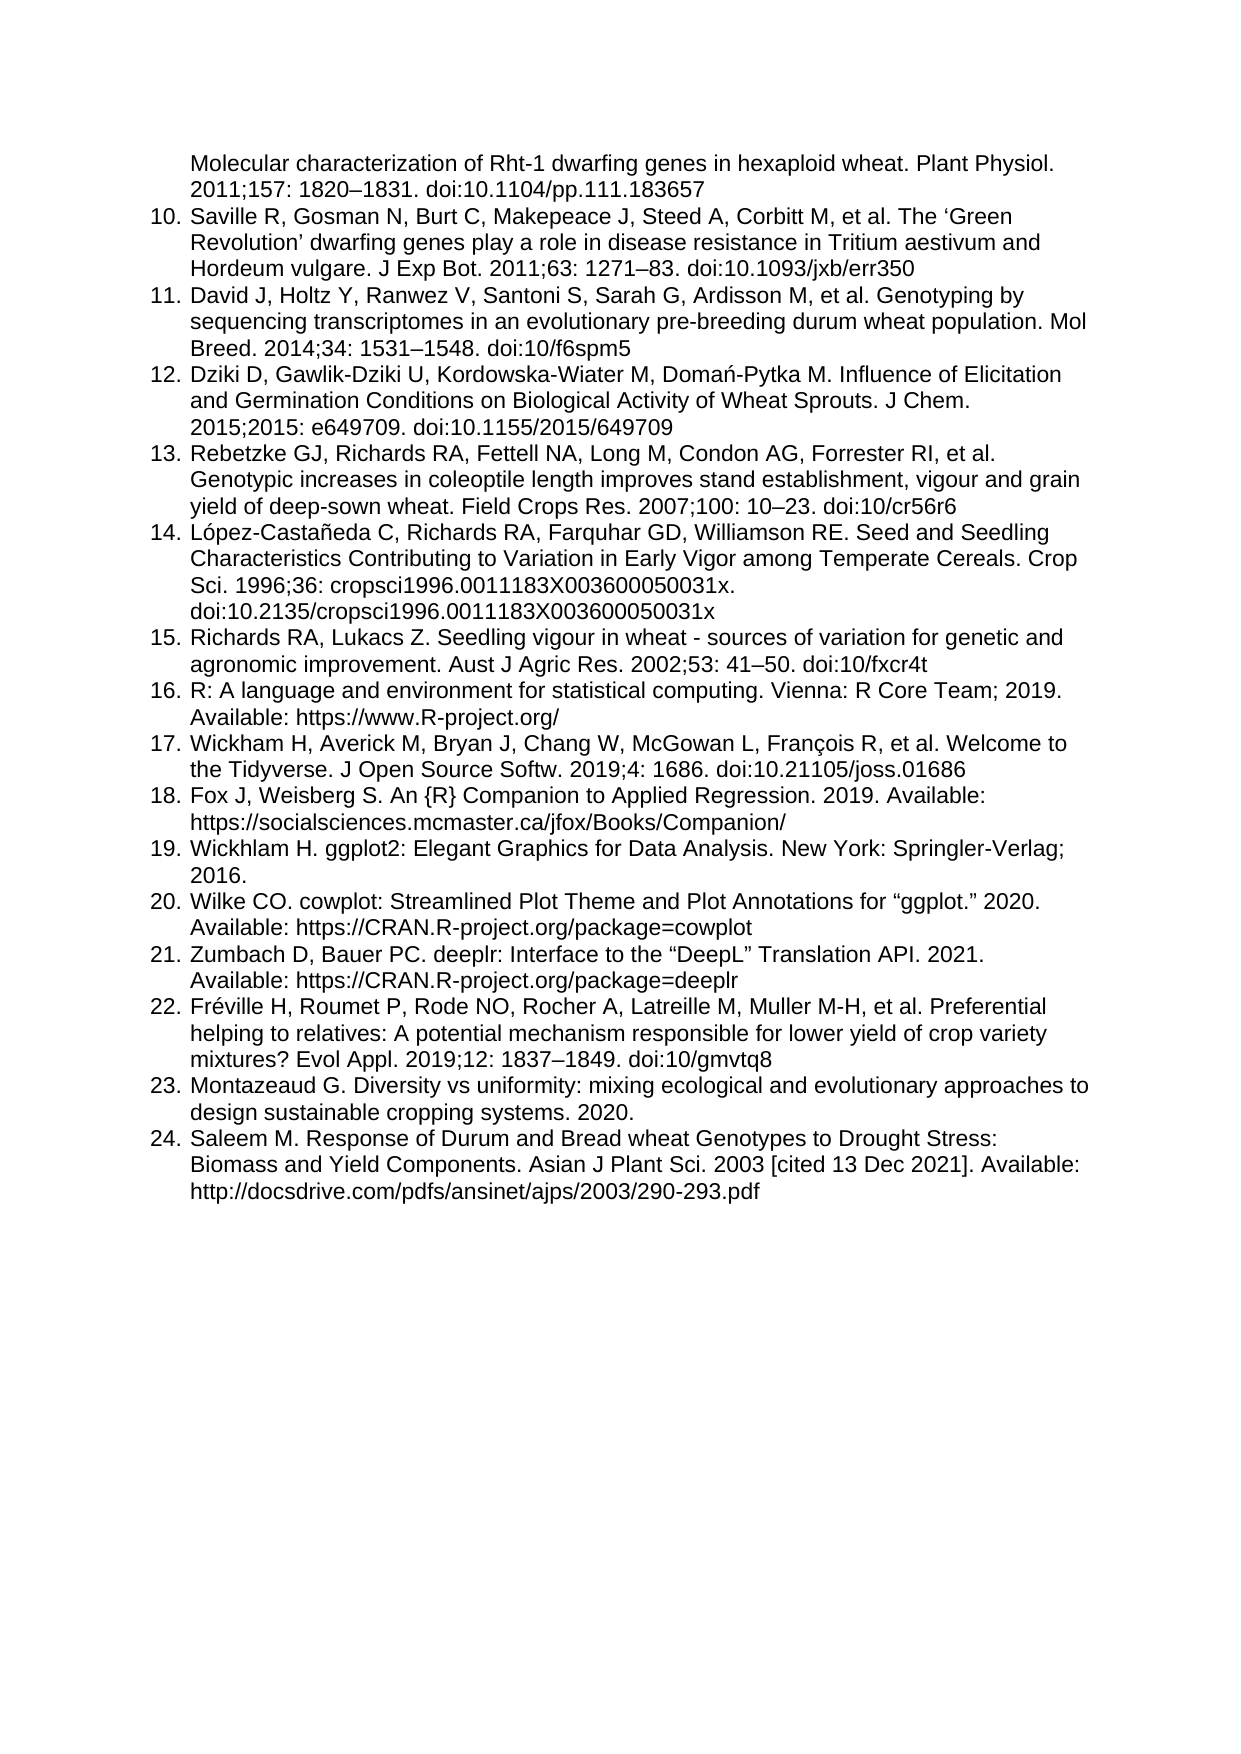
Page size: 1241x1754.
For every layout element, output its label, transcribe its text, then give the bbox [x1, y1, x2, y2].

text 19. Wickhlam H. ggplot2: Elegant Graphics for Data Analysis. New York: Springler-Verlag; 2016. [150, 835, 1090, 888]
text 24. Saleem M. Response of Durum and Bread wheat Genotypes to Drought Stress: Biomass and Yield Components. Asian J Plant Sci. 2003 [cited 13 Dec 2021]. Available: http://docsdrive.com/pdfs/ansinet/ajps/2003/290-293.pdf [150, 1125, 1090, 1204]
text 15. Richards RA, Lukacs Z. Seedling vigour in wheat - sources of variation for genetic and agronomic improvement. Aust J Agric Res. 2002;53: 41–50. doi:10/fxcr4t [150, 624, 1090, 677]
text 10. Saville R, Gosman N, Burt C, Makepeace J, Steed A, Corbitt M, et al. The ‘Green Revolution’ dwarfing genes play a role in disease resistance in Tritium aestivum and Hordeum vulgare. J Exp Bot. 2011;63: 1271–83. doi:10.1093/jxb/err350 [150, 203, 1090, 282]
text 12. Dziki D, Gawlik-Dziki U, Kordowska-Wiater M, Domań-Pytka M. Influence of Elicitation and Germination Conditions on Biological Activity of Wheat Sprouts. J Chem. 2015;2015: e649709. doi:10.1155/2015/649709 [150, 361, 1090, 440]
text 16. R: A language and environment for statistical computing. Vienna: R Core Team; 2019. Available: https://www.R-project.org/ [150, 677, 1090, 730]
text 21. Zumbach D, Bauer PC. deeplr: Interface to the “DeepL” Translation API. 2021. Available: https://CRAN.R-project.org/package=deeplr [150, 941, 1090, 993]
text 23. Montazeaud G. Diversity vs uniformity: mixing ecological and evolutionary approaches to design sustainable cropping systems. 2020. [150, 1072, 1090, 1125]
text 18. Fox J, Weisberg S. An {R} Companion to Applied Regression. 2019. Available: https://socialsciences.mcmaster.ca/jfox/Books/Companion/ [150, 782, 1090, 835]
text 22. Fréville H, Roumet P, Rode NO, Rocher A, Latreille M, Muller M-H, et al. Preferential helping to relatives: A potential mechanism responsible for lower yield of crop variety mixtures? Evol Appl. 2019;12: 1837–1849. doi:10/gmvtq8 [150, 993, 1090, 1072]
text 20. Wilke CO. cowplot: Streamlined Plot Theme and Plot Annotations for “ggplot.” 2020. Available: https://CRAN.R-project.org/package=cowplot [150, 888, 1090, 941]
text 13. Rebetzke GJ, Richards RA, Fettell NA, Long M, Condon AG, Forrester RI, et al. Genotypic increases in coleoptile length improves stand establishment, vigour and grain yield of deep-sown wheat. Field Crops Res. 2007;100: 10–23. doi:10/cr56r6 [150, 440, 1090, 519]
text 11. David J, Holtz Y, Ranwez V, Santoni S, Sarah G, Ardisson M, et al. Genotyping by sequencing transcriptomes in an evolutionary pre-breeding durum wheat population. Mol Breed. 2014;34: 1531–1548. doi:10/f6spm5 [150, 282, 1090, 361]
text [150, 150, 1090, 203]
text 14. López-Castañeda C, Richards RA, Farquhar GD, Williamson RE. Seed and Seedling Characteristics Contributing to Variation in Early Vigor among Temperate Cereals. Crop Sci. 1996;36: cropsci1996.0011183X003600050031x. doi:10.2135/cropsci1996.0011183X003600050031x [150, 519, 1090, 624]
text 17. Wickham H, Averick M, Bryan J, Chang W, McGowan L, François R, et al. Welcome to the Tidyverse. J Open Source Softw. 2019;4: 1686. doi:10.21105/joss.01686 [150, 730, 1090, 782]
